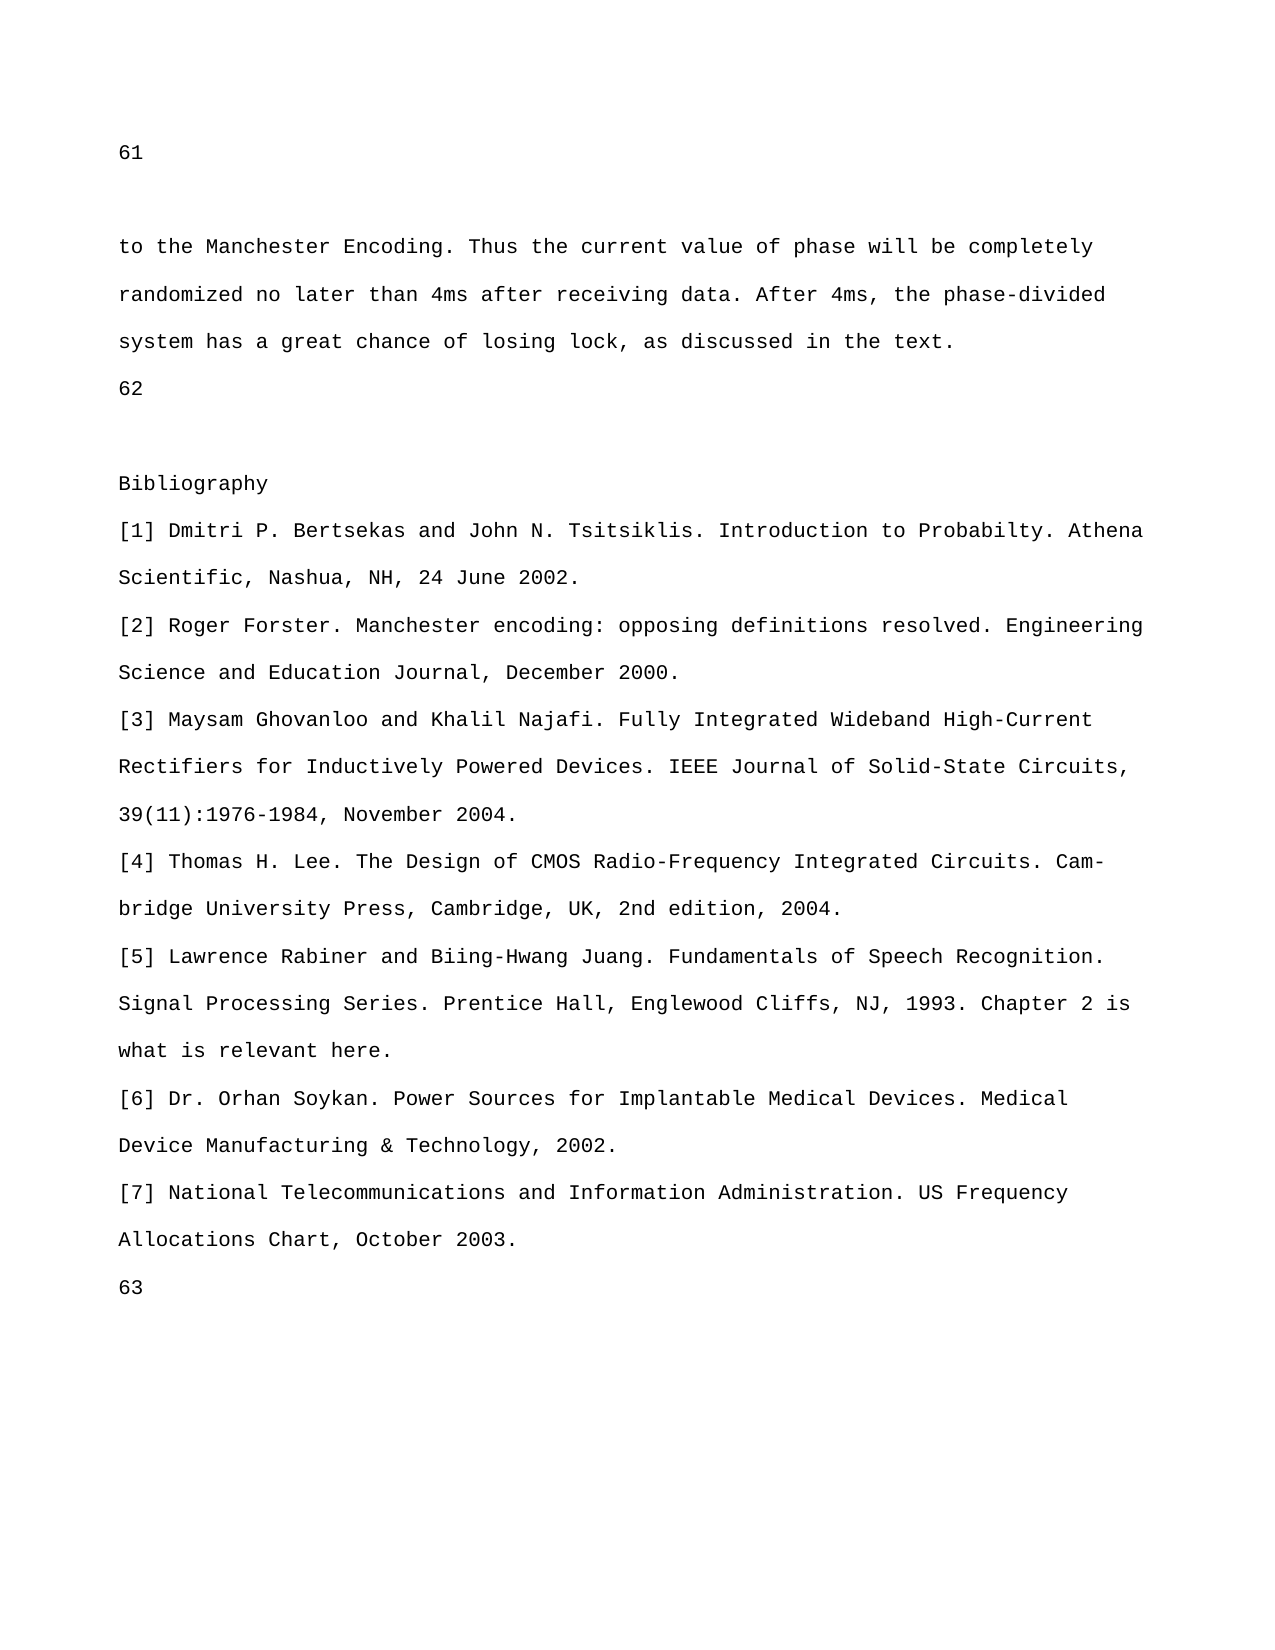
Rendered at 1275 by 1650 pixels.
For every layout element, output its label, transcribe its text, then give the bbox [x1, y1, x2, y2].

text system has a great chance of losing lock, as discussed in the text. [118, 331, 1157, 354]
text [1] Dmitri P. Bertsekas and John N. Tsitsiklis. Introduction to Probabilty. Athena [118, 520, 1157, 544]
text 62 [118, 378, 1157, 402]
text Scientific, Nashua, NH, 24 June 2002. [118, 567, 1157, 591]
text [3] Maysam Ghovanloo and Khalil Najafi. Fully Integrated Wideband High-Current [118, 709, 1157, 733]
text [5] Lawrence Rabiner and Biing-Hwang Juang. Fundamentals of Speech Recognition. [118, 946, 1157, 969]
text 63 [118, 1277, 1157, 1300]
text 61 [118, 142, 1157, 165]
text [4] Thomas H. Lee. The Design of CMOS Radio-Frequency Integrated Circuits. Cam- [118, 851, 1157, 875]
text what is relevant here. [118, 1040, 1157, 1064]
text bridge University Press, Cambridge, UK, 2nd edition, 2004. [118, 898, 1157, 922]
text [6] Dr. Orhan Soykan. Power Sources for Implantable Medical Devices. Medical [118, 1088, 1157, 1111]
text [7] National Telecommunications and Information Administration. US Frequency [118, 1182, 1157, 1206]
text 39(11):1976-1984, November 2004. [118, 804, 1157, 827]
text Signal Processing Series. Prentice Hall, Englewood Cliffs, NJ, 1993. Chapter 2 is [118, 993, 1157, 1017]
text Science and Education Journal, December 2000. [118, 662, 1157, 686]
text Allocations Chart, October 2003. [118, 1229, 1157, 1253]
text to the Manchester Encoding. Thus the current value of phase will be completely [118, 236, 1157, 260]
text Device Manufacturing & Technology, 2002. [118, 1135, 1157, 1158]
text randomized no later than 4ms after receiving data. After 4ms, the phase-divided [118, 284, 1157, 307]
text Bibliography [118, 473, 1157, 496]
text [2] Roger Forster. Manchester encoding: opposing definitions resolved. Engineering [118, 615, 1157, 638]
text Rectifiers for Inductively Powered Devices. IEEE Journal of Solid-State Circuits, [118, 757, 1157, 780]
